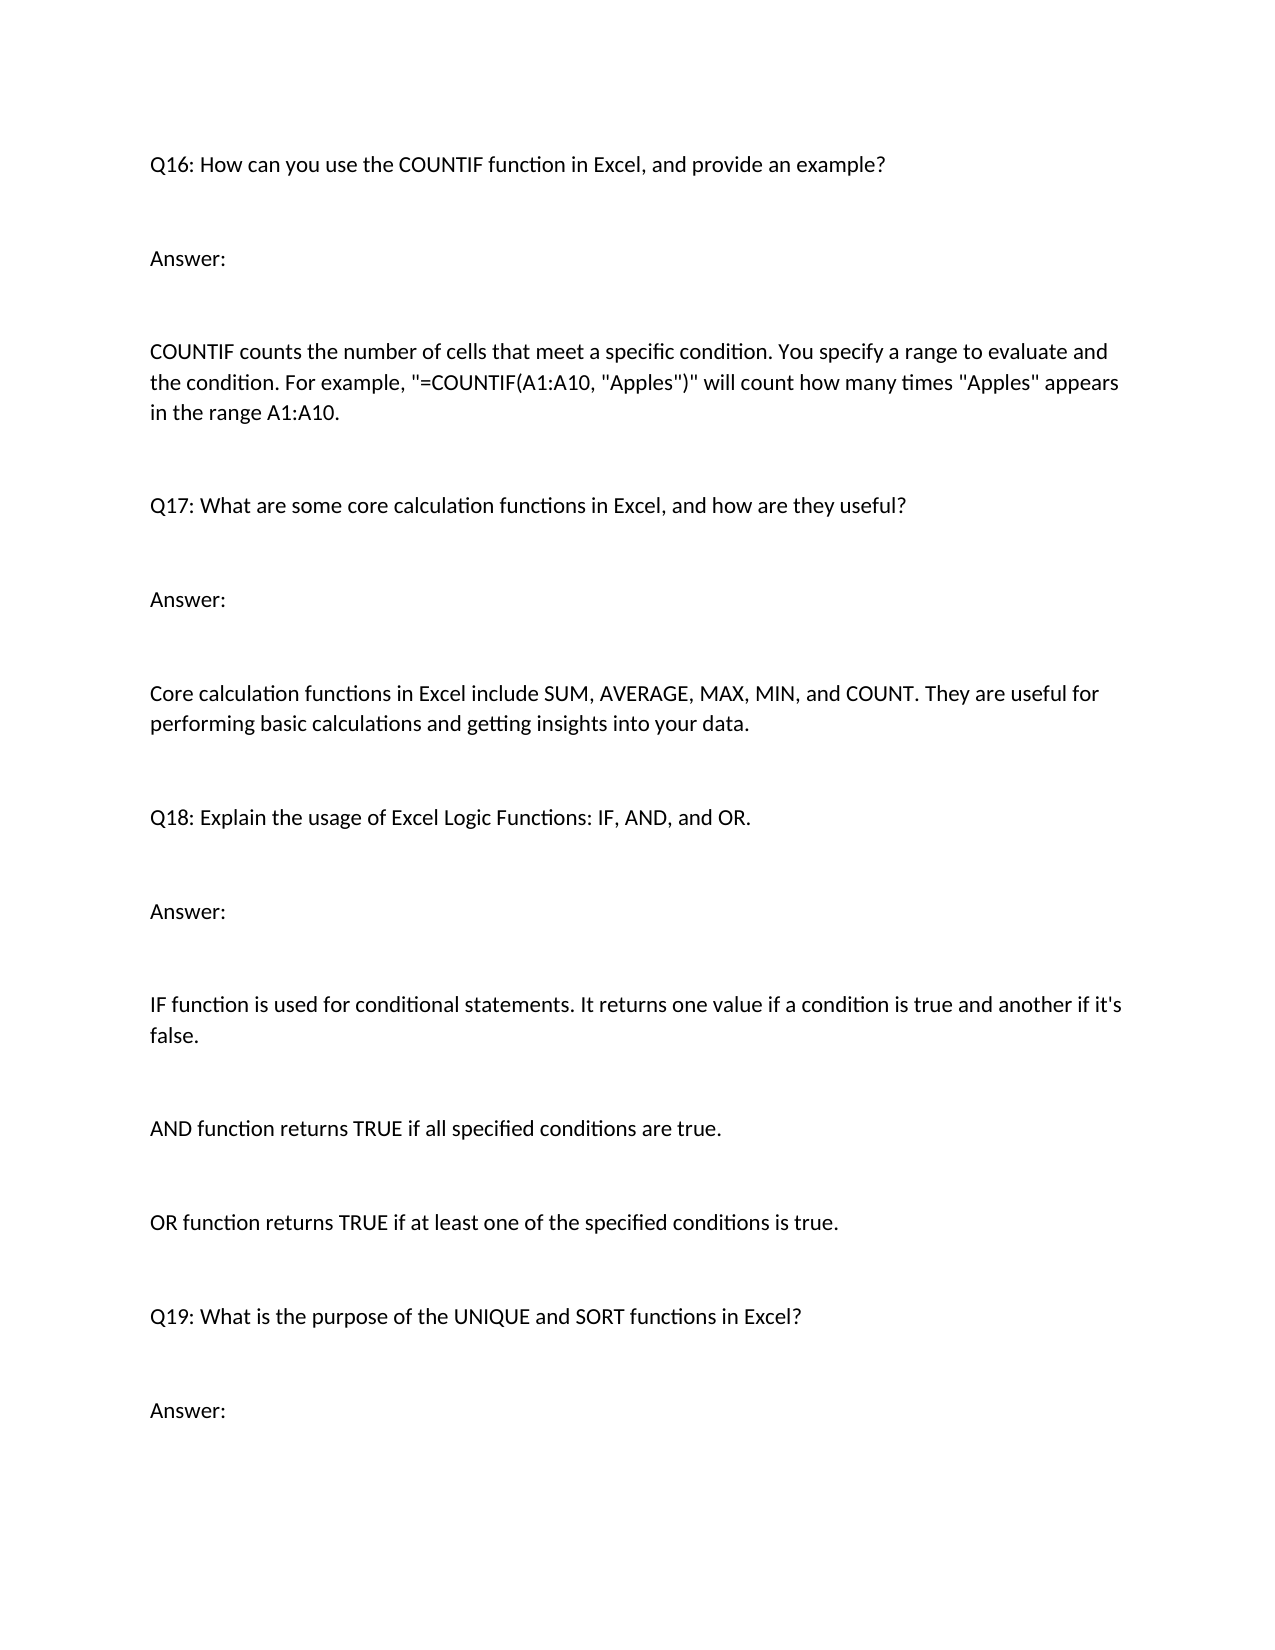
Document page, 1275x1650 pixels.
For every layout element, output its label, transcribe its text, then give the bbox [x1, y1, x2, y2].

text Answer: [150, 1396, 1125, 1424]
text Answer: [150, 585, 1125, 613]
text Answer: [150, 897, 1125, 925]
text Q17: What are some core calculation functions in Excel, and how are they useful? [150, 492, 1125, 520]
text Q16: How can you use the COUNTIF function in Excel, and provide an example? [150, 150, 1125, 178]
text COUNTIF counts the number of cells that meet a specific condition. You specify a range to evaluate and the condition. For example, "=COUNTIF(A1:A10, "Apples")" will count how many times "Apples" appears in the range A1:A10. [150, 337, 1125, 426]
text AND function returns TRUE if all specified conditions are true. [150, 1114, 1125, 1143]
text Q18: Explain the usage of Excel Logic Functions: IF, AND, and OR. [150, 803, 1125, 831]
text OR function returns TRUE if at least one of the specified conditions is true. [150, 1208, 1125, 1236]
text Q19: What is the purpose of the UNIQUE and SORT functions in Excel? [150, 1302, 1125, 1330]
text Core calculation functions in Excel include SUM, AVERAGE, MAX, MIN, and COUNT. They are useful for performing basic calculations and getting insights into your data. [150, 679, 1125, 737]
text IF function is used for conditional statements. It returns one value if a condition is true and another if it's false. [150, 991, 1125, 1049]
text Answer: [150, 244, 1125, 272]
